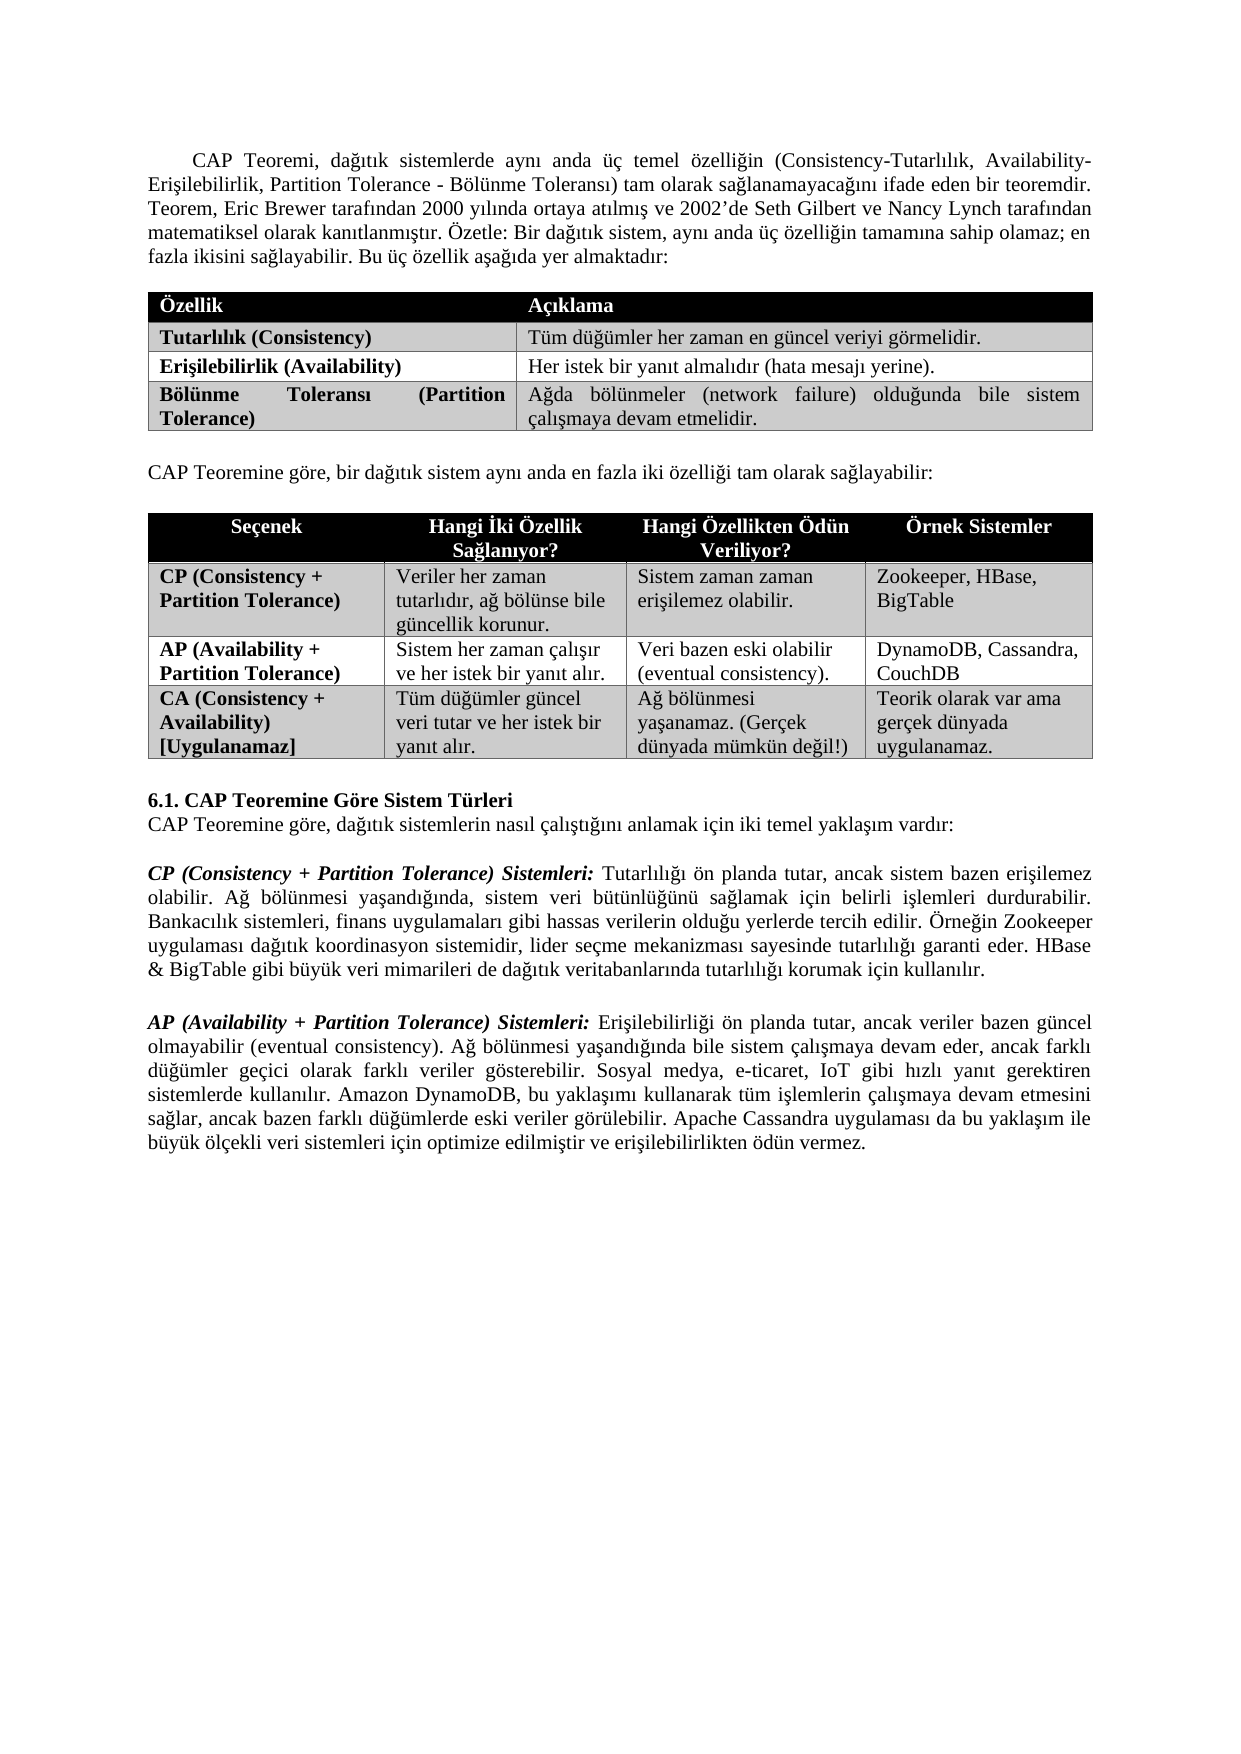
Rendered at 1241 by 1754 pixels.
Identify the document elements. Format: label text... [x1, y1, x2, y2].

table_cell Veriler her zaman tutarlıdır, ağ bölünse bile güncellik korunur. [385, 665, 626, 737]
table_cell Erişilebilirlik (Availability) [149, 454, 516, 482]
subtitle 6. CAP Teoremi [148, 225, 1093, 249]
table_cell Her istek bir yanıt almalıdır (hata mesajı yerine). [517, 454, 1092, 482]
table_cell Tüm düğümler her zaman en güncel veriyi görmelidir. [517, 424, 1092, 452]
table_cell Tüm düğümler güncel veri tutar ve her istek bir yanıt alır. [385, 787, 626, 859]
table_cell Ağ bölünmesi yaşanamaz. (Gerçek dünyada mümkün değil!) [627, 787, 865, 859]
table_header Örnek Sistemler [866, 616, 1092, 664]
table_cell Teorik olarak var ama gerçek dünyada uygulanamaz. [866, 787, 1092, 859]
table_cell Sistem her zaman çalışır ve her istek bir yanıt alır. [385, 738, 626, 786]
table_cell Zookeeper, HBase, BigTable [866, 665, 1092, 737]
table_cell Veri bazen eski olabilir (eventual consistency). [627, 738, 865, 786]
table_header Hangi Özellikten Ödün Veriliyor? [627, 616, 865, 664]
table_cell DynamoDB, Cassandra, CouchDB [866, 738, 1092, 786]
subtitle 6.1. CAP Teoremine Göre Sistem Türleri [148, 890, 1093, 914]
table_header Seçenek [149, 616, 384, 664]
table_cell CA (Consistency + Availability) [Uygulanamaz] [149, 787, 384, 859]
text CAP Teoremine göre, bir dağıtık sistem aynı anda en fazla iki özelliği tam olarak sağlayabilir: [148, 561, 1093, 586]
text CAP Teoremine göre, dağıtık sistemlerin nasıl çalıştığını anlamak için iki temel yaklaşım vardır: [148, 914, 1093, 938]
table_cell Sistem zaman zaman erişilemez olabilir. [627, 665, 865, 737]
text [148, 148, 1093, 196]
text CP (Consistency + Partition Tolerance) Sistemleri: Tutarlılığı ön planda tutar, ancak sistem bazen erişilemez olabilir. Ağ bölünmesi yaşandığında, sistem veri bütünlüğünü sağlamak için belirli işlemleri durdurabilir. Bankacılık sistemleri, finans uygulamaları gibi hassas verilerin olduğu yerlerde tercih edilir. Örneğin Zookeeper uygulaması dağıtık koordinasyon sistemidir, lider seçme mekanizması sayesinde tutarlılığı garanti eder. HBase & BigTable gibi büyük veri mimarileri de dağıtık veritabanlarında tutarlılığı korumak için kullanılır. [148, 962, 1093, 1082]
table_header Hangi İki Özellik Sağlanıyor? [385, 616, 626, 664]
text AP (Availability + Partition Tolerance) Sistemleri: Erişilebilirliği ön planda tutar, ancak veriler bazen güncel olmayabilir (eventual consistency). Ağ bölünmesi yaşandığında bile sistem çalışmaya devam eder, ancak farklı düğümler geçici olarak farklı veriler gösterebilir. Sosyal medya, e-ticaret, IoT gibi hızlı yanıt gerektiren sistemlerde kullanılır. Amazon DynamoDB, bu yaklaşımı kullanarak tüm işlemlerin çalışmaya devam etmesini sağlar, ancak bazen farklı düğümlerde eski veriler görülebilir. Apache Cassandra uygulaması da bu yaklaşım ile büyük ölçekli veri sistemleri için optimize edilmiştir ve erişilebilirlikten ödün vermez. [148, 1111, 1093, 1256]
text CAP Teoremi, dağıtık sistemlerde aynı anda üç temel özelliğin (Consistency-Tutarlılık, Availability-Erişilebilirlik, Partition Tolerance - Bölünme Toleransı) tam olarak sağlanamayacağını ifade eden bir teoremdir. Teorem, Eric Brewer tarafından 2000 yılında ortaya atılmış ve 2002’de Seth Gilbert ve Nancy Lynch tarafından matematiksel olarak kanıtlanmıştır. Özetle: Bir dağıtık sistem, aynı anda üç özelliğin tamamına sahip olamaz; en fazla ikisini sağlayabilir. Bu üç özellik aşağıda yer almaktadır: [148, 249, 1093, 369]
table_cell CP (Consistency + Partition Tolerance) [149, 665, 384, 737]
table_header Özellik [149, 394, 516, 423]
table_header Açıklama [517, 394, 1092, 423]
table_cell Bölünme Toleransı (Partition Tolerance) [149, 483, 516, 531]
table_cell Ağda bölünmeler (network failure) olduğunda bile sistem çalışmaya devam etmelidir. [517, 483, 1092, 531]
table_cell AP (Availability + Partition Tolerance) [149, 738, 384, 786]
table_cell Tutarlılık (Consistency) [149, 424, 516, 452]
